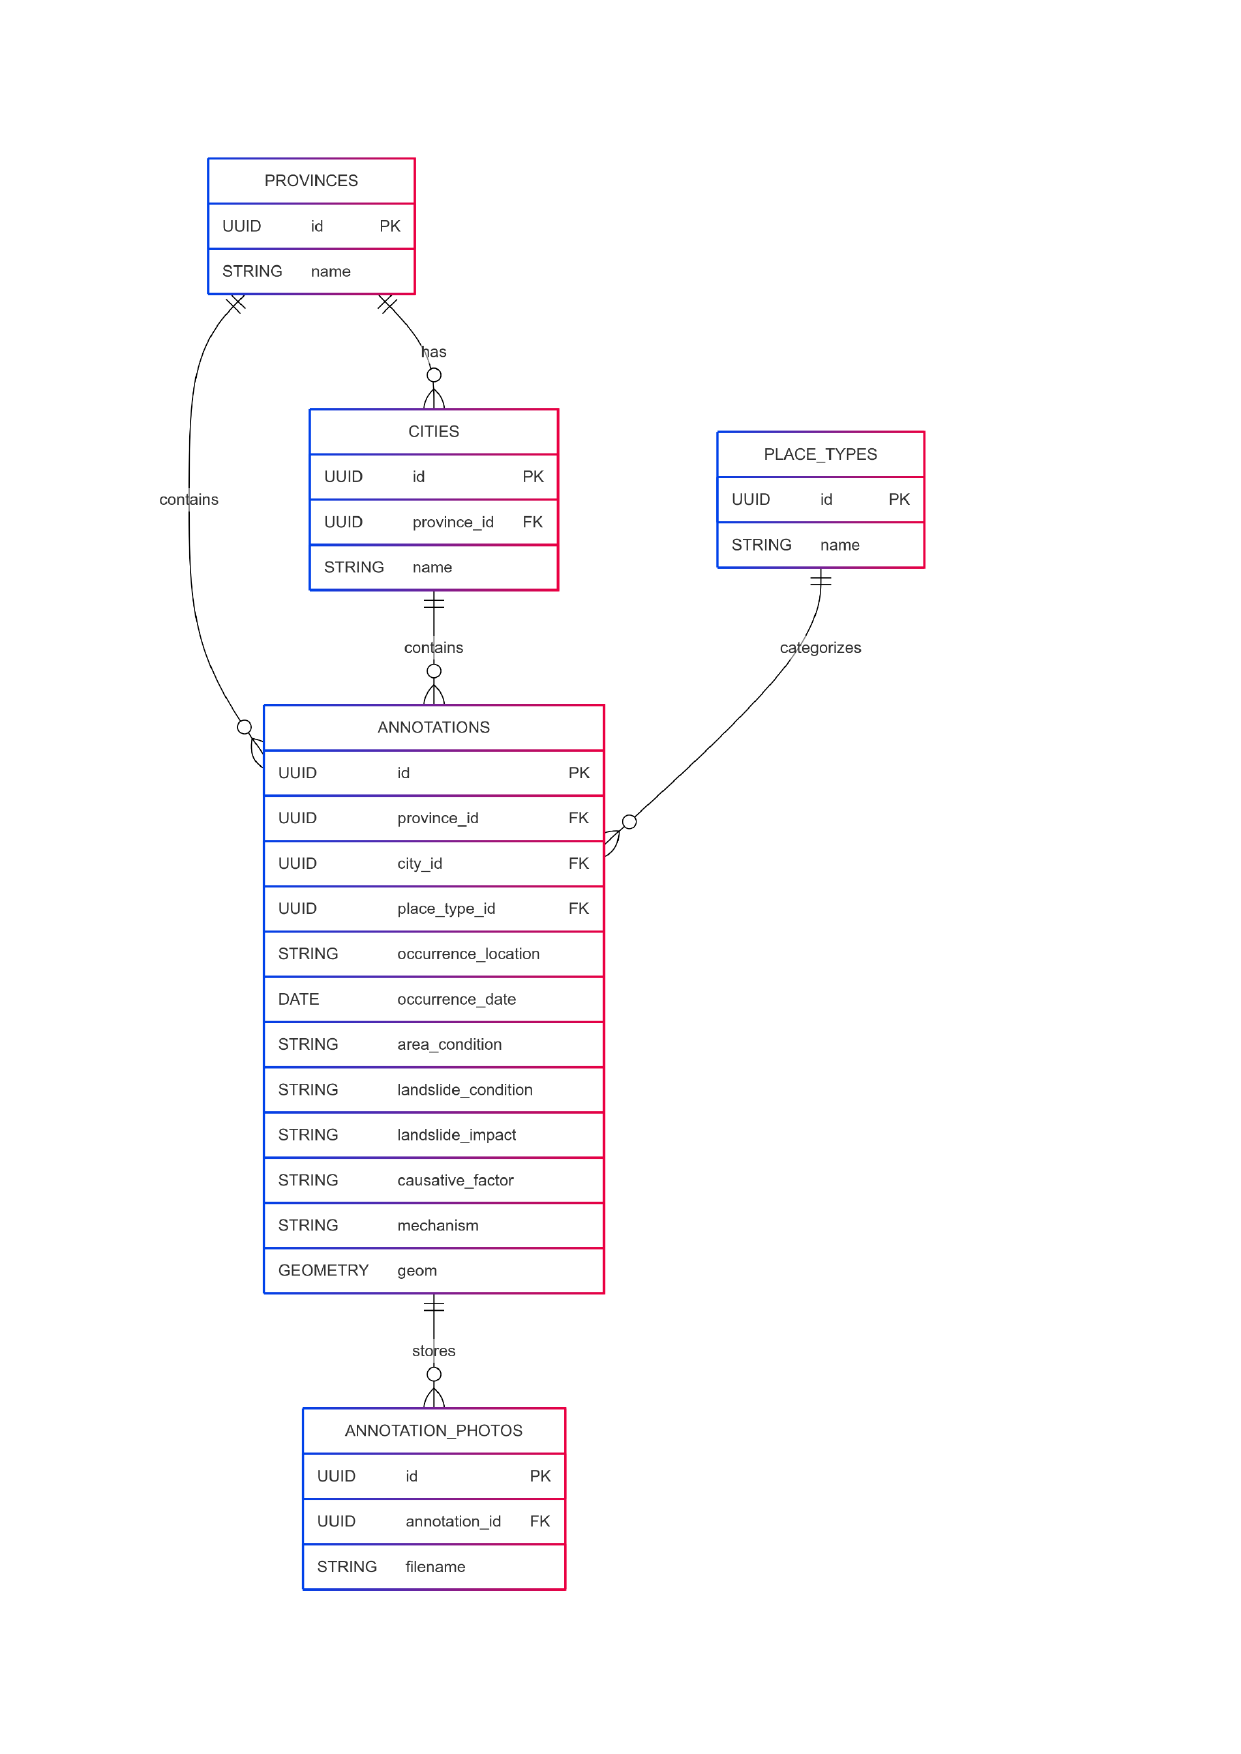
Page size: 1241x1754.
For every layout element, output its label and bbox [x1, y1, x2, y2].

picture [150, 150, 936, 1604]
